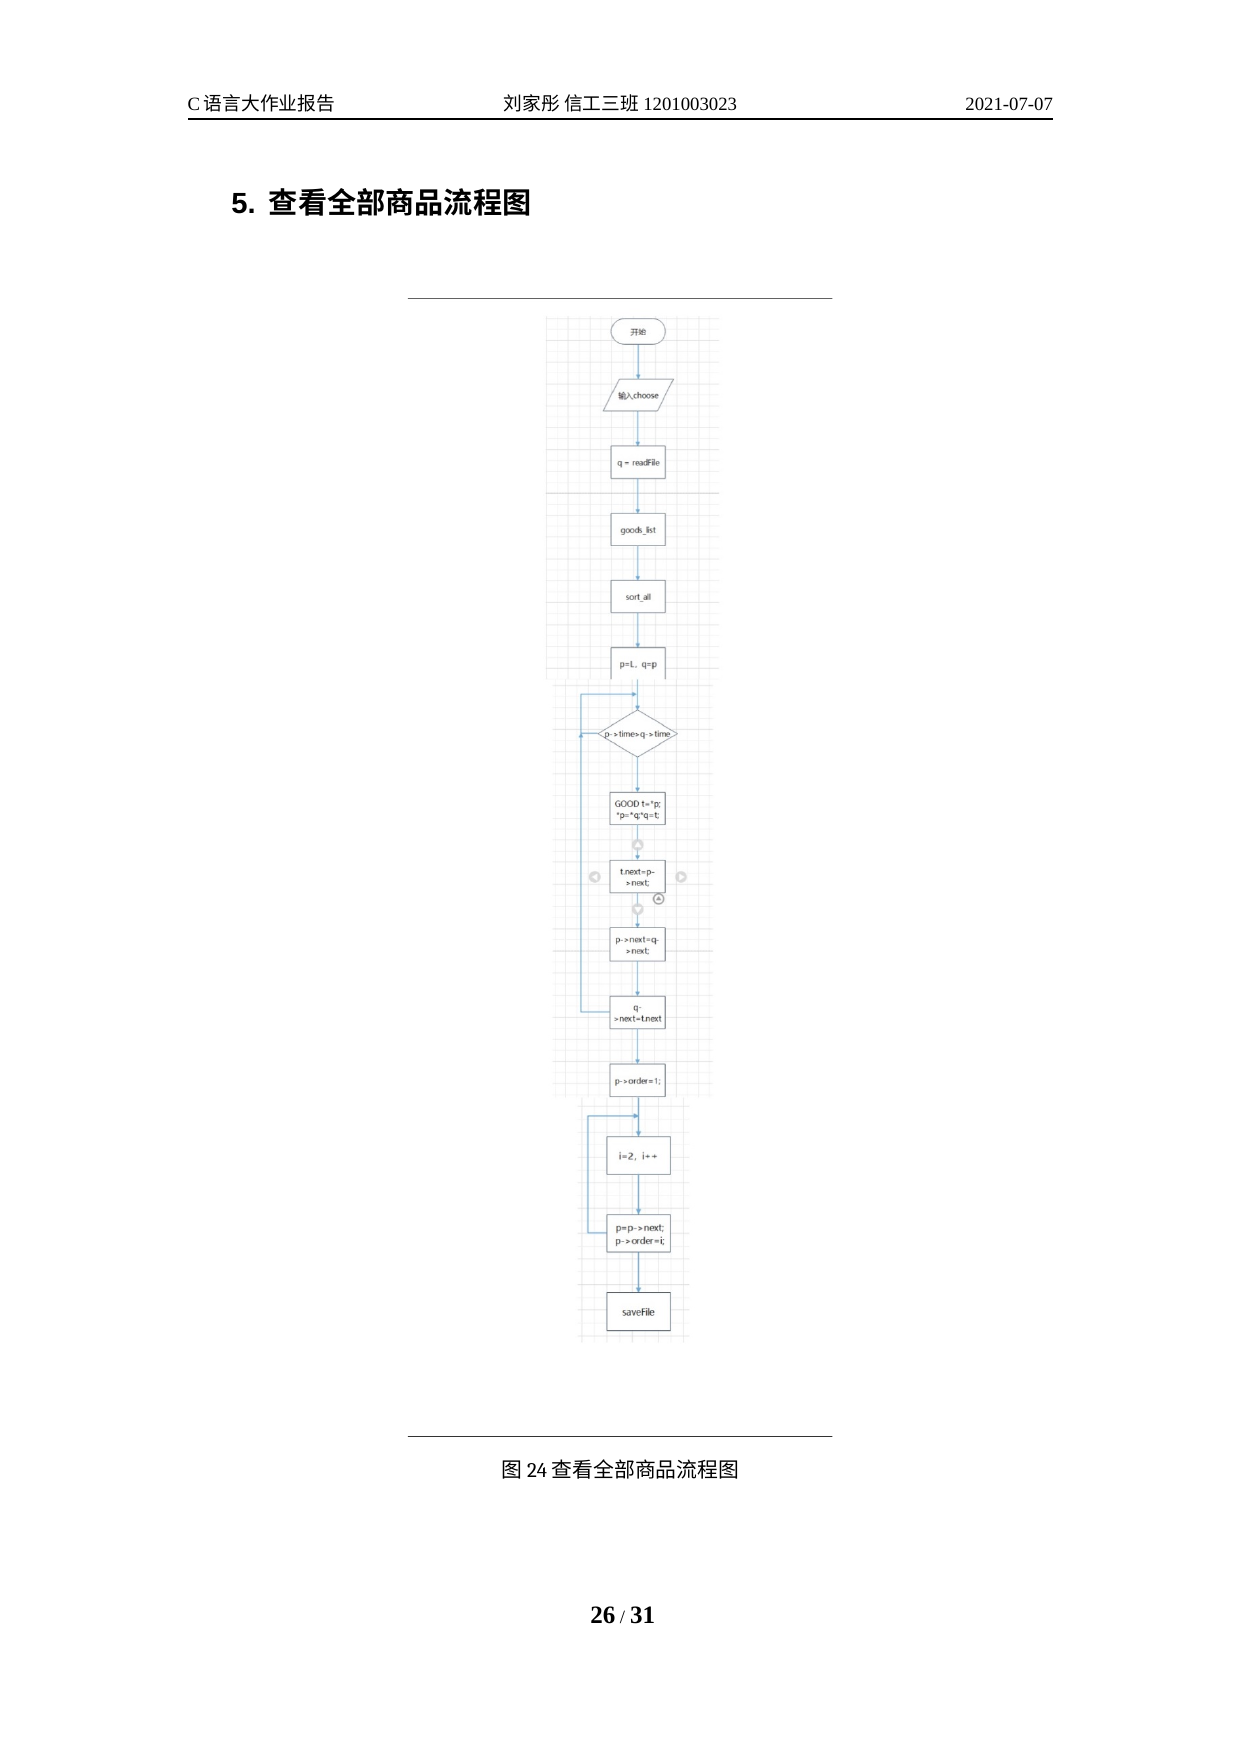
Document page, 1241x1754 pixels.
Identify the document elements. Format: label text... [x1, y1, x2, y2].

text 图 24 查看全部商品流程图 [187, 1449, 1053, 1489]
picture [407, 298, 833, 1437]
subtitle 查看全部商品流程图 [231, 161, 1053, 240]
